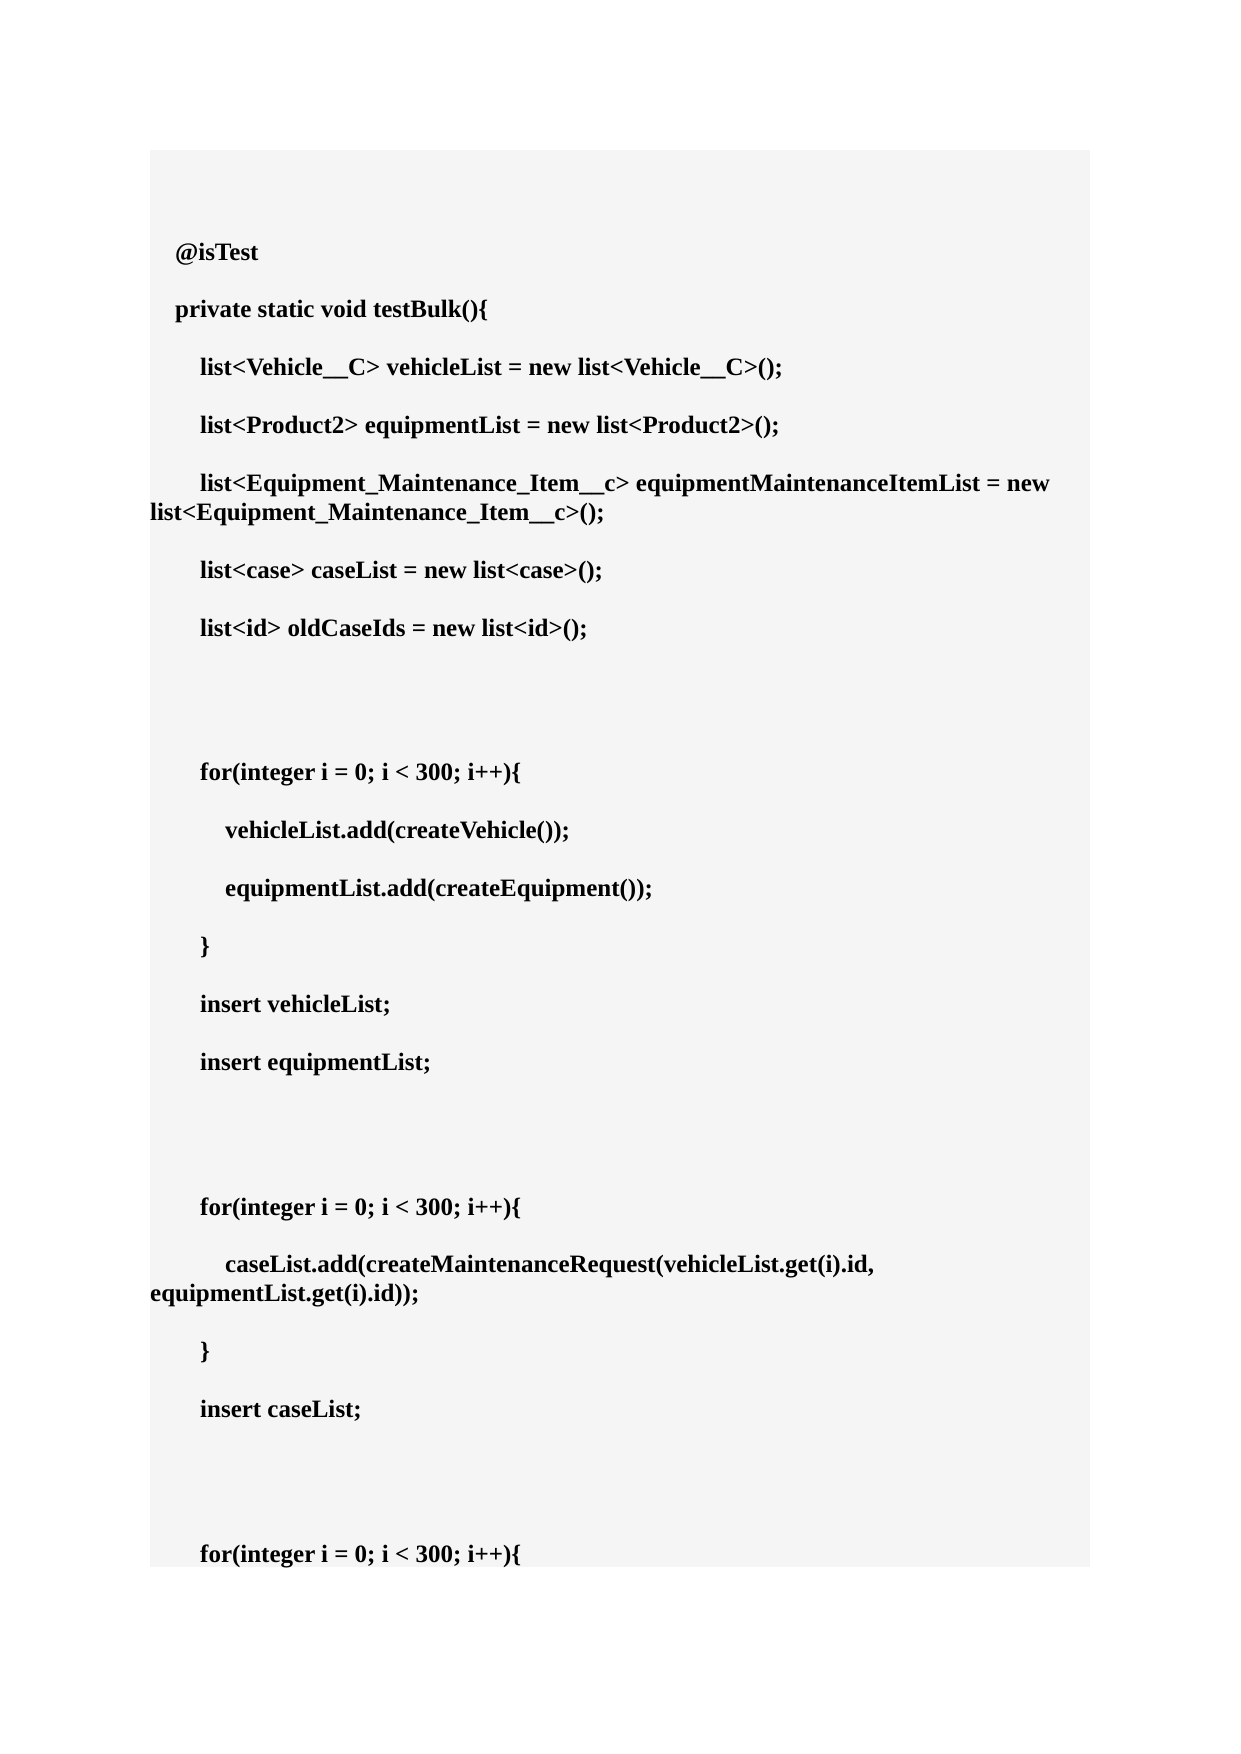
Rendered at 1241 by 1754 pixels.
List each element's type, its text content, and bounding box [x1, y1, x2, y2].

subtitle list<case> caseList = new list<case>(); [150, 555, 1090, 584]
subtitle equipmentList.add(createEquipment()); [150, 873, 1090, 902]
subtitle insert vehicleList; [150, 989, 1090, 1018]
subtitle vehicleList.add(createVehicle()); [150, 815, 1090, 844]
subtitle caseList.add(createMaintenanceRequest(vehicleList.get(i).id, equipmentList.get(i).id)); [150, 1249, 1090, 1307]
subtitle insert equipmentList; [150, 1047, 1090, 1076]
subtitle for(integer i = 0; i < 300; i++){ [150, 757, 1090, 786]
subtitle list<id> oldCaseIds = new list<id>(); [150, 613, 1090, 642]
subtitle for(integer i = 0; i < 300; i++){ [150, 1539, 1090, 1567]
subtitle } [150, 931, 1090, 960]
subtitle list<Product2> equipmentList = new list<Product2>(); [150, 410, 1090, 439]
subtitle list<Vehicle__C> vehicleList = new list<Vehicle__C>(); [150, 352, 1090, 381]
subtitle for(integer i = 0; i < 300; i++){ [150, 1192, 1090, 1220]
subtitle list<Equipment_Maintenance_Item__c> equipmentMaintenanceItemList = new list<Equipment_Maintenance_Item__c>(); [150, 468, 1090, 526]
subtitle insert caseList; [150, 1394, 1090, 1423]
subtitle } [150, 1336, 1090, 1365]
subtitle private static void testBulk(){ [150, 294, 1090, 323]
subtitle @isTest [150, 237, 1090, 265]
